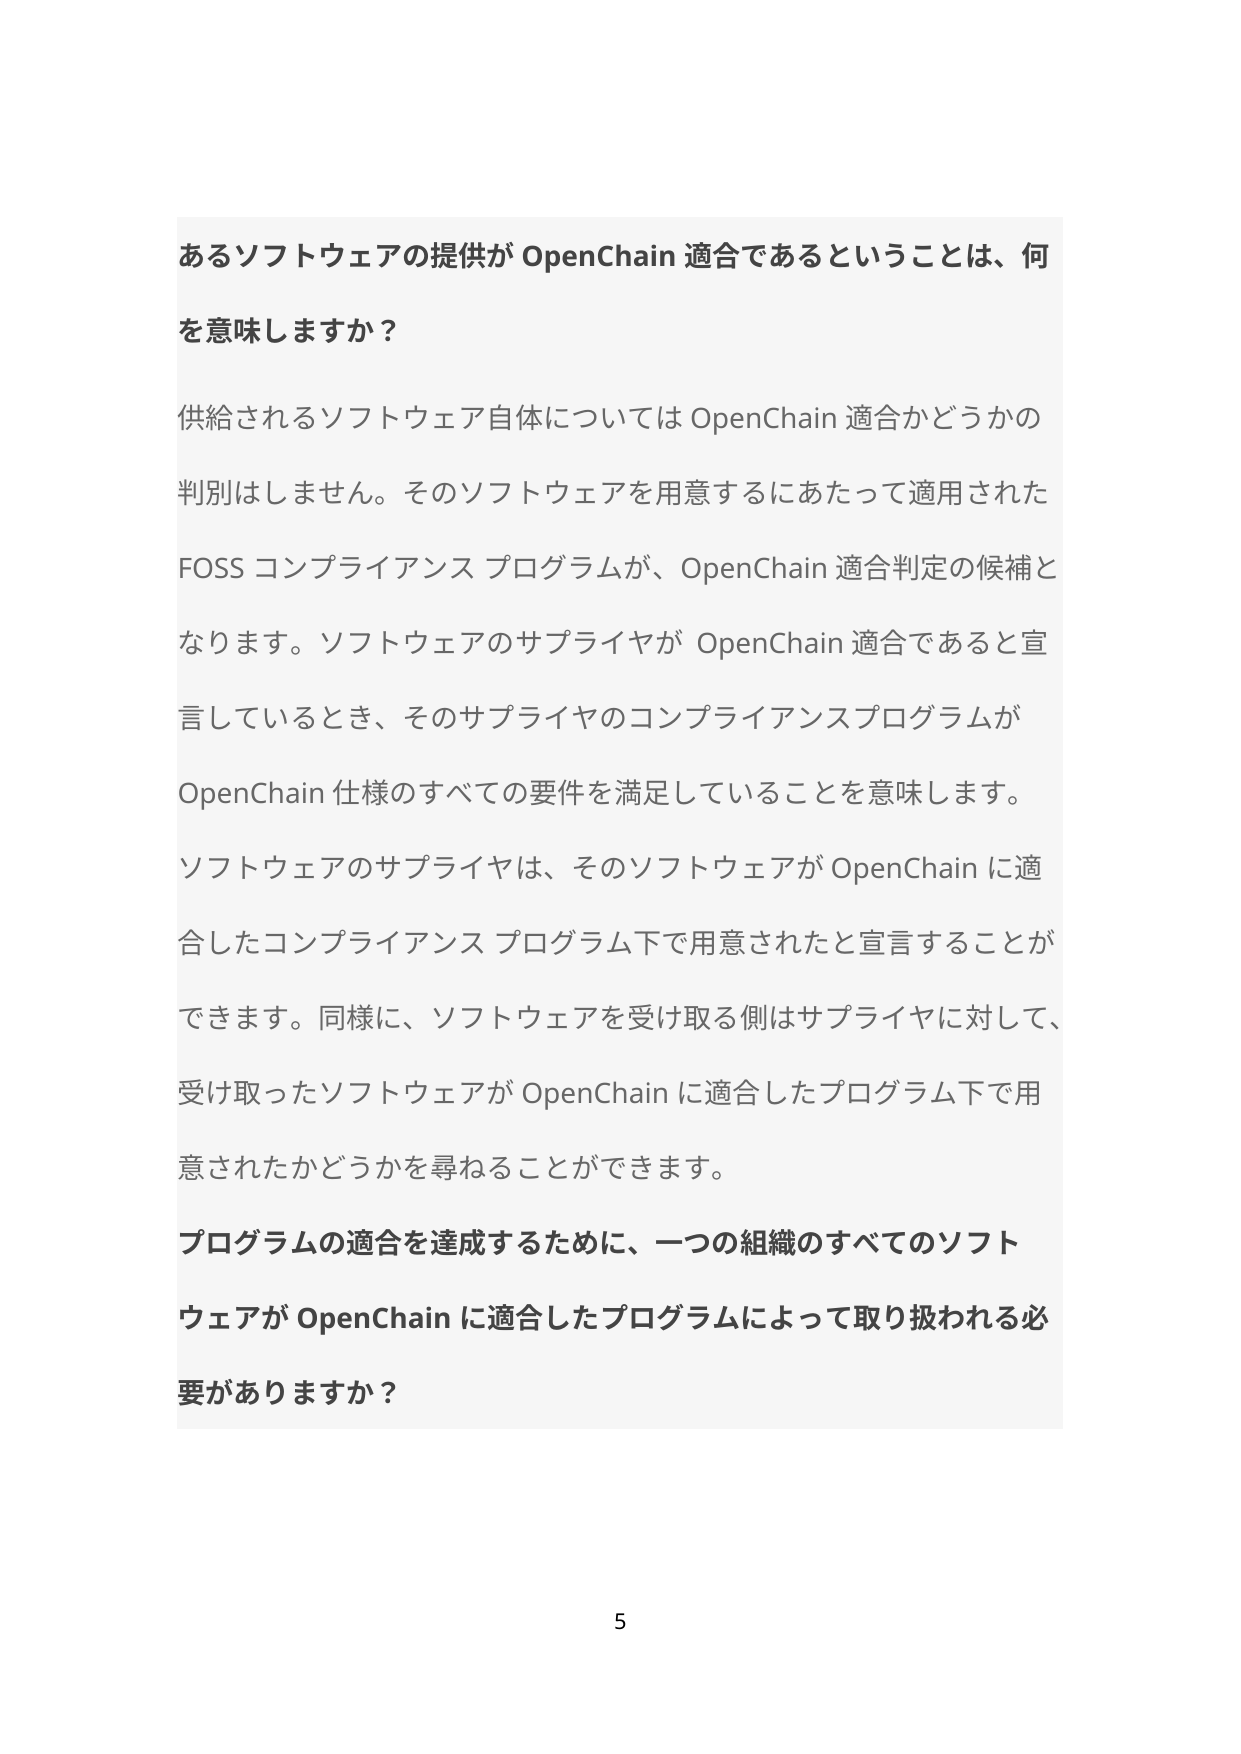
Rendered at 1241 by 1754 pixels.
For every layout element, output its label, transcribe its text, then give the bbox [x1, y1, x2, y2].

text あるソフトウェアの提供が OpenChain 適合であるということは、何を意味しますか？ [177, 217, 1063, 367]
text 供給されるソフトウェア自体については OpenChain 適合かどうかの判別はしません。そのソフトウェアを用意するにあたって適用された FOSS コンプライアンス プログラムが、OpenChain 適合判定の候補となります。ソフトウェアのサプライヤが OpenChain 適合であると宣言しているとき、そのサプライヤのコンプライアンスプログラムが OpenChain 仕様のすべての要件を満足していることを意味します。ソフトウェアのサプライヤは、そのソフトウェアが OpenChain に適合したコンプライアンス プログラム下で用意されたと宣言することができます。同様に、ソフトウェアを受け取る側はサプライヤに対して、受け取ったソフトウェアが OpenChain に適合したプログラム下で用意されたかどうかを尋ねることができます。 [177, 379, 1063, 1204]
text プログラムの適合を達成するために、一つの組織のすべてのソフトウェアが OpenChain に適合したプログラムによって取り扱われる必要がありますか？ [177, 1204, 1063, 1429]
